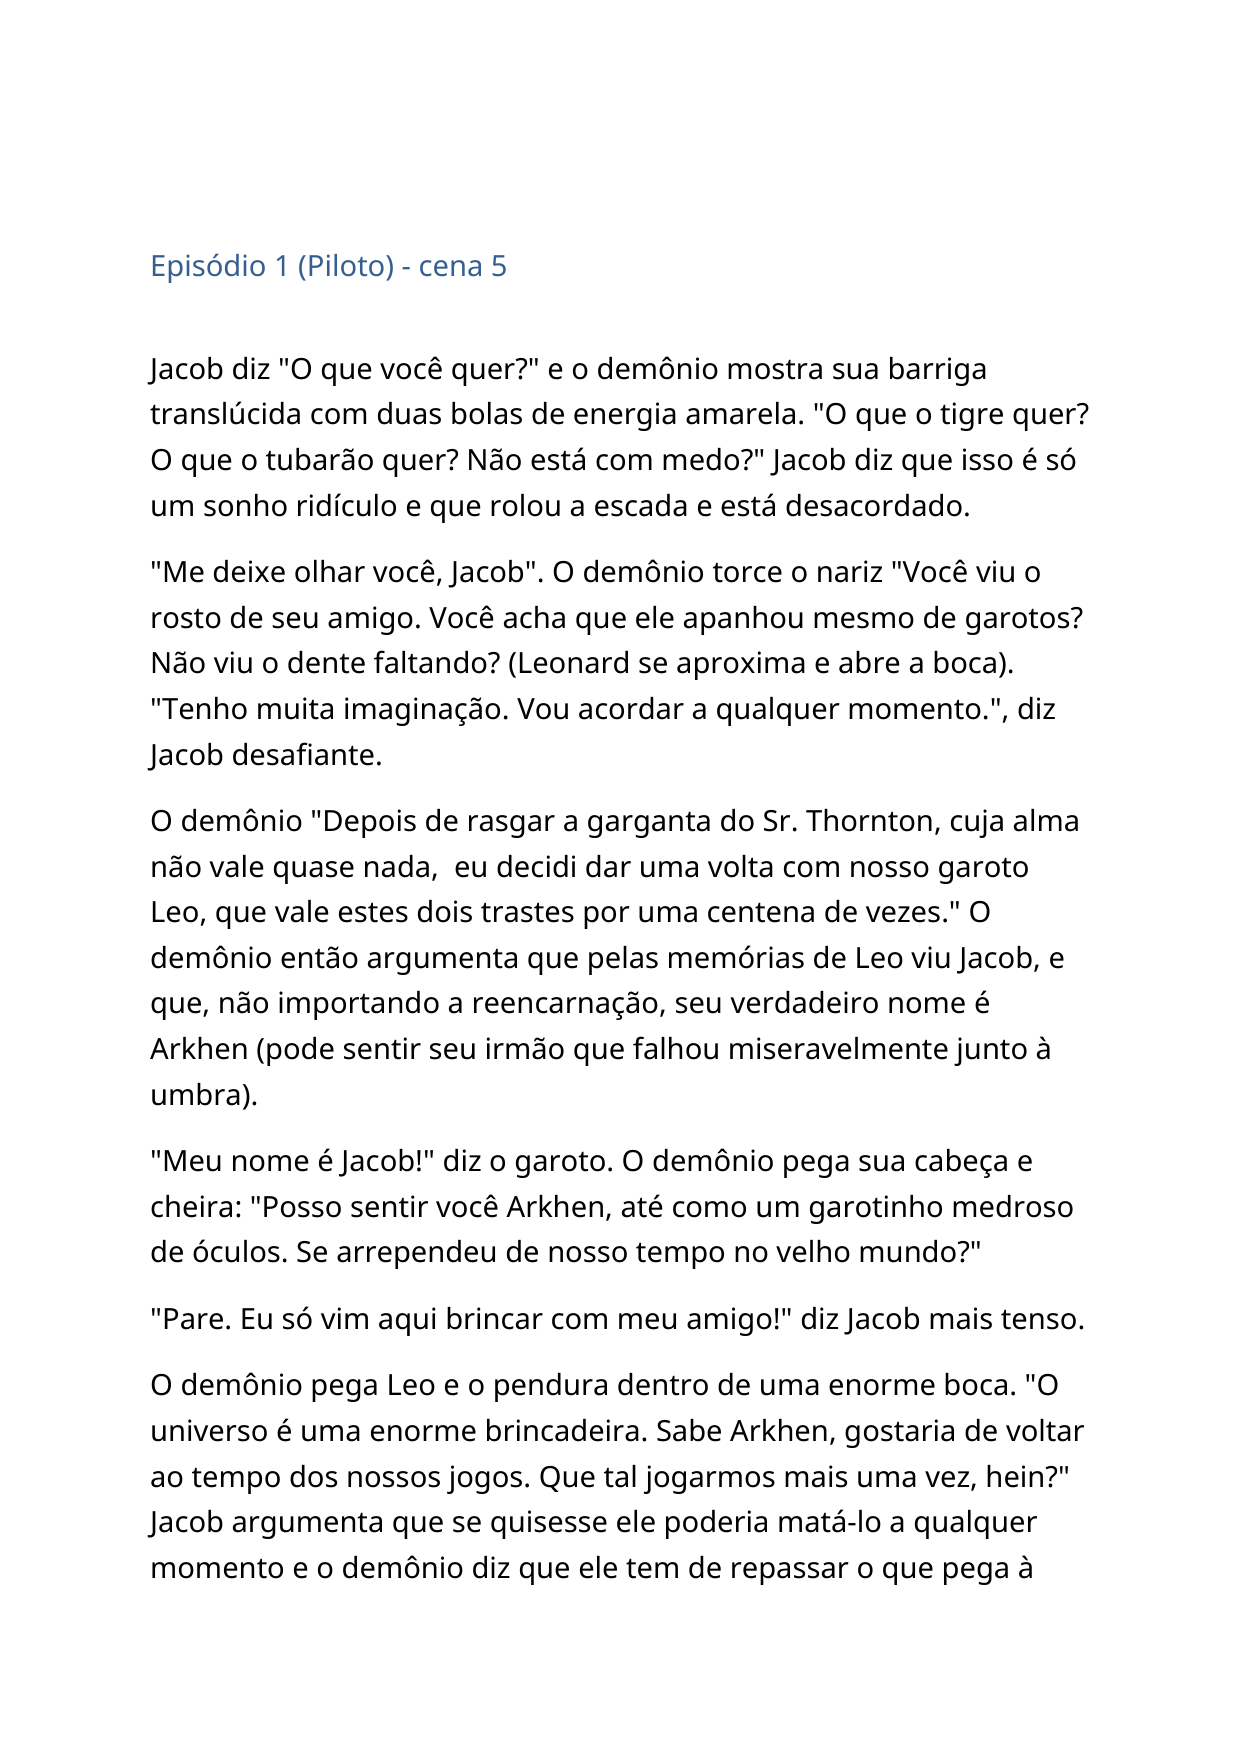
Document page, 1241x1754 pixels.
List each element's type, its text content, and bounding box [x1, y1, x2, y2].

text "Meu nome é Jacob!" diz o garoto. O demônio pega sua cabeça e cheira: "Posso sentir você Arkhen, até como um garotinho medroso de óculos. Se arrependeu de nosso tempo no velho mundo?" [150, 1141, 1090, 1271]
text "Me deixe olhar você, Jacob". O demônio torce o nariz "Você viu o rosto de seu amigo. Você acha que ele apanhou mesmo de garotos? Não viu o dente faltando? (Leonard se aproxima e abre a boca). "Tenho muita imaginação. Vou acordar a qualquer momento.", diz Jacob desafiante. [150, 551, 1090, 773]
subtitle Episódio 1 (Piloto) - cena 5 [150, 200, 1090, 285]
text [150, 1365, 1090, 1587]
text "Pare. Eu só vim aqui brincar com meu amigo!" diz Jacob mais tenso. [150, 1298, 1090, 1338]
text O demônio "Depois de rasgar a garganta do Sr. Thornton, cuja alma não vale quase nada, eu decidi dar uma volta com nosso garoto Leo, que vale estes dois trastes por uma centena de vezes." O demônio então argumenta que pelas memórias de Leo viu Jacob, e que, não importando a reencarnação, seu verdadeiro nome é Arkhen (pode sentir seu irmão que falhou miseravelmente junto à umbra). [150, 800, 1090, 1114]
text Jacob diz "O que você quer?" e o demônio mostra sua barriga translúcida com duas bolas de energia amarela. "O que o tigre quer? O que o tubarão quer? Não está com medo?" Jacob diz que isso é só um sonho ridículo e que rolou a escada e está desacordado. [150, 348, 1090, 524]
